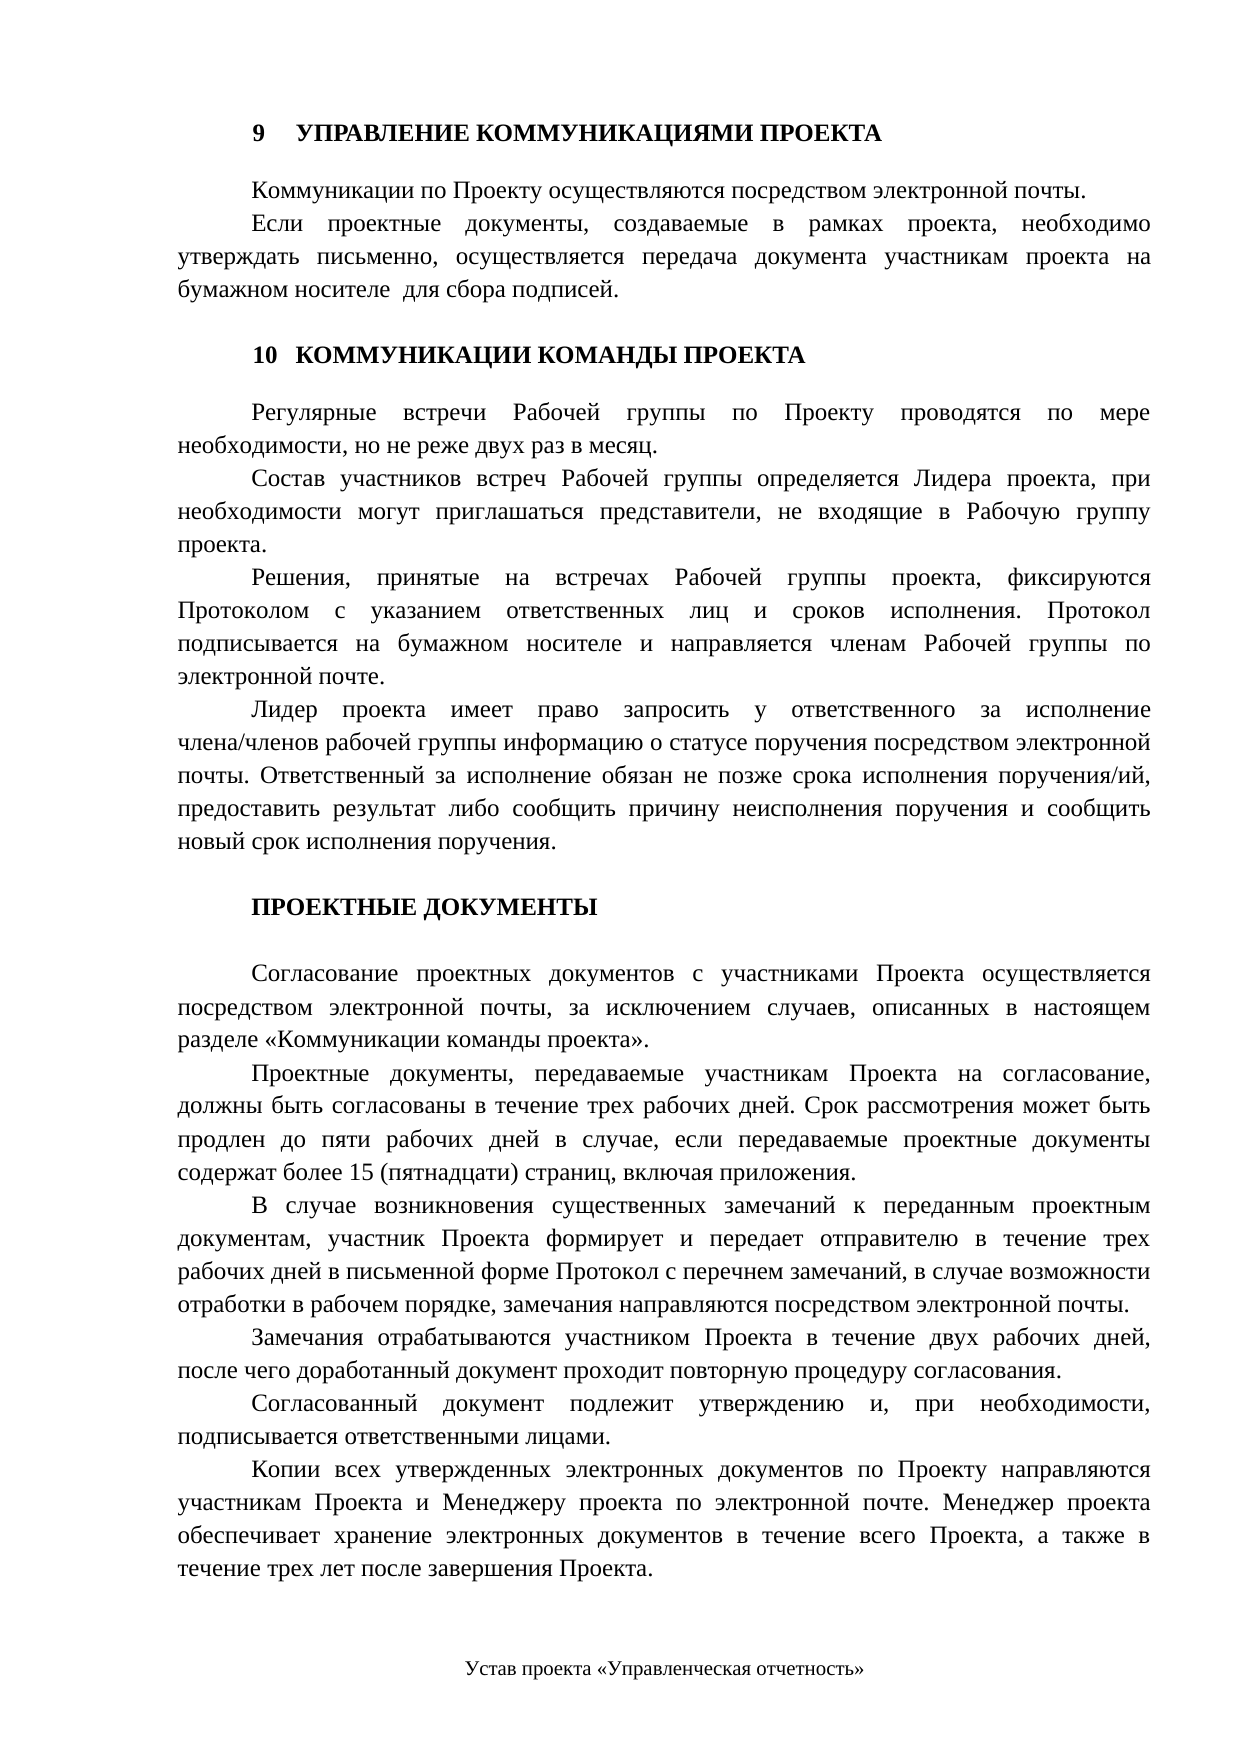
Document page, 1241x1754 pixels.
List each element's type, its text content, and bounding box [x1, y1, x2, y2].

text В случае возникновения существенных замечаний к переданным проектным документам, участник Проекта формирует и передает отправителю в течение трех рабочих дней в письменной форме Протокол с перечнем замечаний, в случае возможности отработки в рабочем порядке, замечания направляются посредством электронной почты. [177, 1190, 1152, 1317]
text Лидер проекта имеет право запросить у ответственного за исполнение члена/членов рабочей группы информацию о статусе поручения посредством электронной почты. Ответственный за исполнение обязан не позже срока исполнения поручения/ий, предоставить результат либо сообщить причину неисполнения поручения и сообщить новый срок исполнения поручения. [177, 694, 1152, 855]
text Решения, принятые на встречах Рабочей группы проекта, фиксируются Протоколом с указанием ответственных лиц и сроков исполнения. Протокол подписывается на бумажном носителе и направляется членам Рабочей группы по электронной почте. [177, 562, 1152, 690]
text Копии всех утвержденных электронных документов по Проекту направляются участникам Проекта и Менеджеру проекта по электронной почте. Менеджер проекта обеспечивает хранение электронных документов в течение всего Проекта, а также в течение трех лет после завершения Проекта. [177, 1454, 1152, 1582]
text Согласование проектных документов с участниками Проекта осуществляется посредством электронной почты, за исключением случаев, описанных в настоящем разделе «Коммуникации команды проекта». [177, 958, 1152, 1053]
text Согласованный документ подлежит утверждению и, при необходимости, подписывается ответственными лицами. [177, 1388, 1152, 1449]
text Проектные документы [177, 892, 1152, 921]
text Регулярные встречи Рабочей группы по Проекту проводятся по мере необходимости, но не реже двух раз в месяц. [177, 397, 1152, 459]
text Состав участников встреч Рабочей группы определяется Лидера проекта, при необходимости могут приглашаться представители, не входящие в Рабочую группу проекта. [177, 463, 1152, 558]
text Если проектные документы, создаваемые в рамках проекта, необходимо утверждать письменно, осуществляется передача документа участникам проекта на бумажном носителе для сбора подписей. [177, 208, 1152, 303]
text Коммуникации по Проекту осуществляются посредством электронной почты. [177, 175, 1152, 204]
text Проектные документы, передаваемые участникам Проекта на согласование, должны быть согласованы в течение трех рабочих дней. Срок рассмотрения может быть продлен до пяти рабочих дней в случае, если передаваемые проектные документы содержат более 15 (пятнадцати) страниц, включая приложения. [177, 1058, 1152, 1185]
subtitle КОММУНИКАЦИИ КОМАНДЫ ПРОЕКТА [177, 340, 1152, 369]
text Замечания отрабатываются участником Проекта в течение двух рабочих дней, после чего доработанный документ проходит повторную процедуру согласования. [177, 1322, 1152, 1383]
subtitle УПРАВЛЕНИЕ КОММУНИКАЦИЯМИ ПРОЕКТА [177, 118, 1152, 147]
